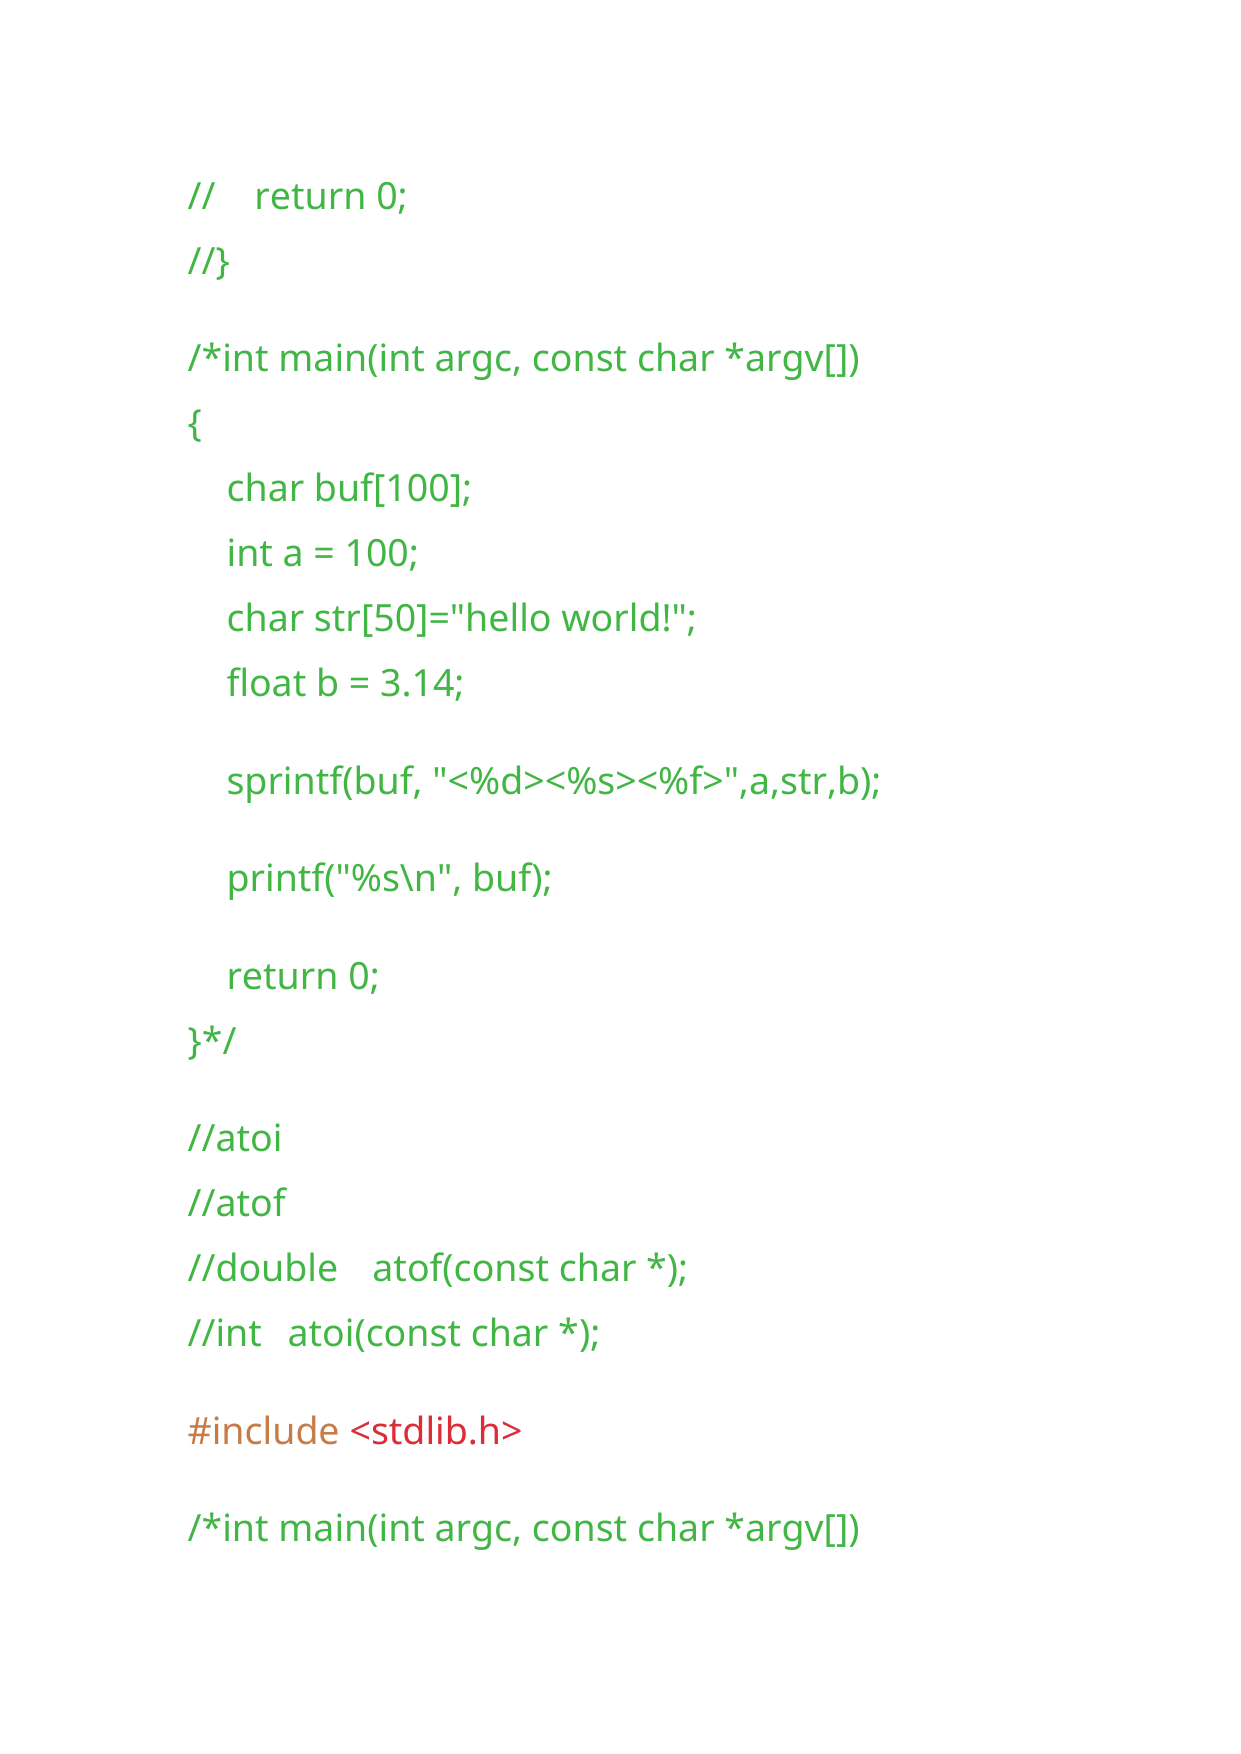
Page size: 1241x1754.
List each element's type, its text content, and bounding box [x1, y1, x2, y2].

text //double atof(const char *); [187, 1234, 1053, 1299]
text //int atoi(const char *); [187, 1299, 1053, 1364]
text //atof [187, 1169, 1053, 1234]
text }*/ [187, 1007, 1053, 1072]
text char str[50]="hello world!"; [187, 584, 1053, 649]
text //atoi [187, 1104, 1053, 1169]
text /*int main(int argc, const char *argv[]) [187, 324, 1053, 389]
text #include <stdlib.h> [187, 1397, 1053, 1462]
text // return 0; [187, 162, 1053, 227]
text sprintf(buf, "<%d><%s><%f>",a,str,b); [187, 747, 1053, 812]
text float b = 3.14; [187, 649, 1053, 714]
text char buf[100]; [187, 454, 1053, 519]
text int a = 100; [187, 519, 1053, 584]
text /*int main(int argc, const char *argv[]) [187, 1494, 1053, 1559]
text return 0; [187, 942, 1053, 1007]
text //} [187, 227, 1053, 292]
text printf("%s\n", buf); [187, 844, 1053, 909]
text { [187, 389, 1053, 454]
